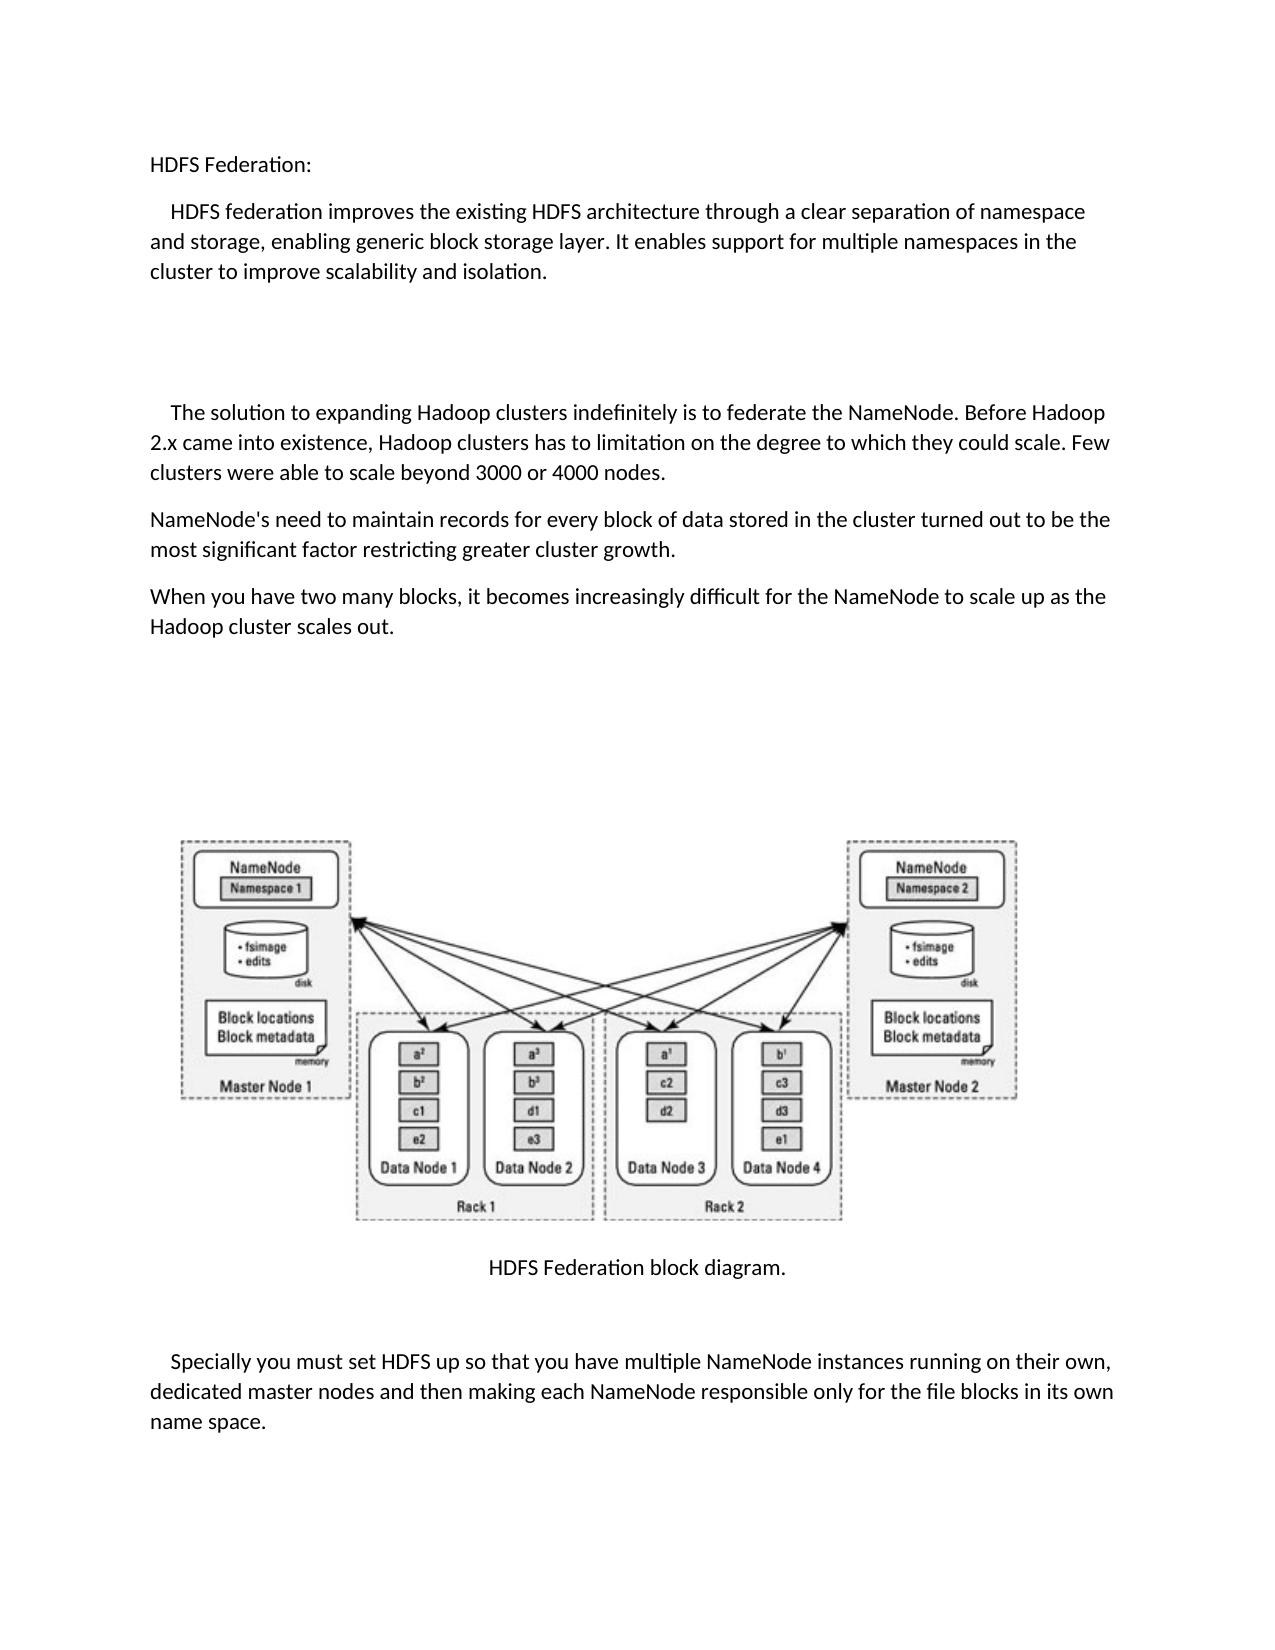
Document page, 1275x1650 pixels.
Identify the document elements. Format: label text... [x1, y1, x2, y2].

text When you have two many blocks, it becomes increasingly difficult for the NameNode to scale up as the Hadoop cluster scales out. [150, 582, 1125, 641]
text HDFS federation improves the existing HDFS architecture through a clear separation of namespace and storage, enabling generic block storage layer. It enables support for multiple namespaces in the cluster to improve scalability and isolation. [150, 197, 1125, 285]
text HDFS Federation: [150, 150, 1125, 178]
picture [150, 753, 1044, 1235]
text The solution to expanding Hadoop clusters indefinitely is to federate the NameNode. Before Hadoop 2.x came into existence, Hadoop clusters has to limitation on the degree to which they could scale. Few clusters were able to scale beyond 3000 or 4000 nodes. [150, 398, 1125, 486]
text HDFS Federation block diagram. [150, 1253, 1125, 1281]
text Specially you must set HDFS up so that you have multiple NameNode instances running on their own, dedicated master nodes and then making each NameNode responsible only for the file blocks in its own name space. [150, 1347, 1125, 1435]
text NameNode's need to maintain records for every block of data stored in the cluster turned out to be the most significant factor restricting greater cluster growth. [150, 505, 1125, 563]
